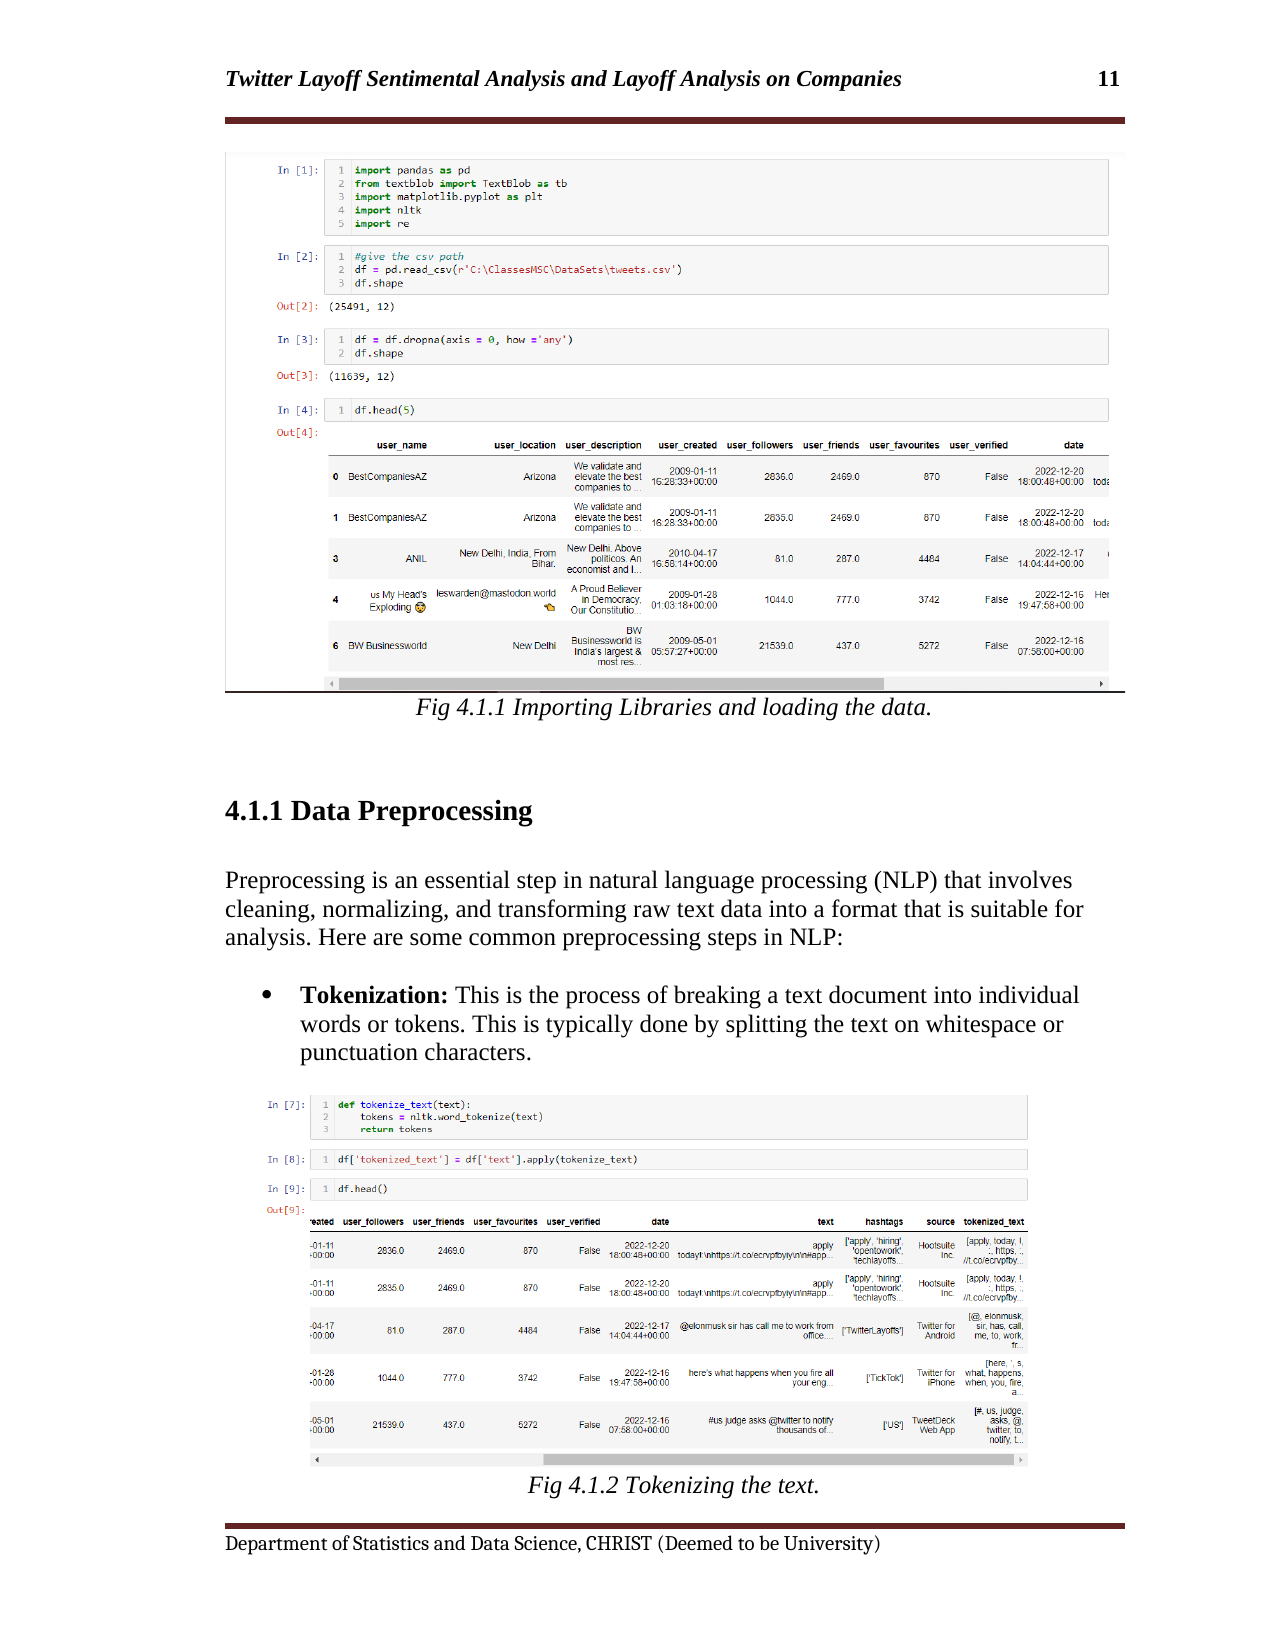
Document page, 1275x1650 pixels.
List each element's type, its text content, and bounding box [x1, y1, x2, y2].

list Tokenization: This is the process of breaking a text document into individual words or tokens. This is typically done by splitting the text on whitespace or punctuation characters. [262, 980, 1125, 1066]
text Fig 4.1.2 Tokenizing the text. [225, 1470, 1125, 1499]
text Preprocessing is an essential step in natural language processing (NLP) that involves cleaning, normalizing, and transforming raw text data into a format that is suitable for analysis. Here are some common preprocessing steps in NLP: [225, 865, 1125, 951]
text Fig 4.1.1 Importing Libraries and loading the data. [225, 693, 1125, 721]
picture [225, 152, 1125, 693]
picture [231, 1095, 1037, 1470]
text 4.1.1 Data Preprocessing [225, 793, 1125, 827]
